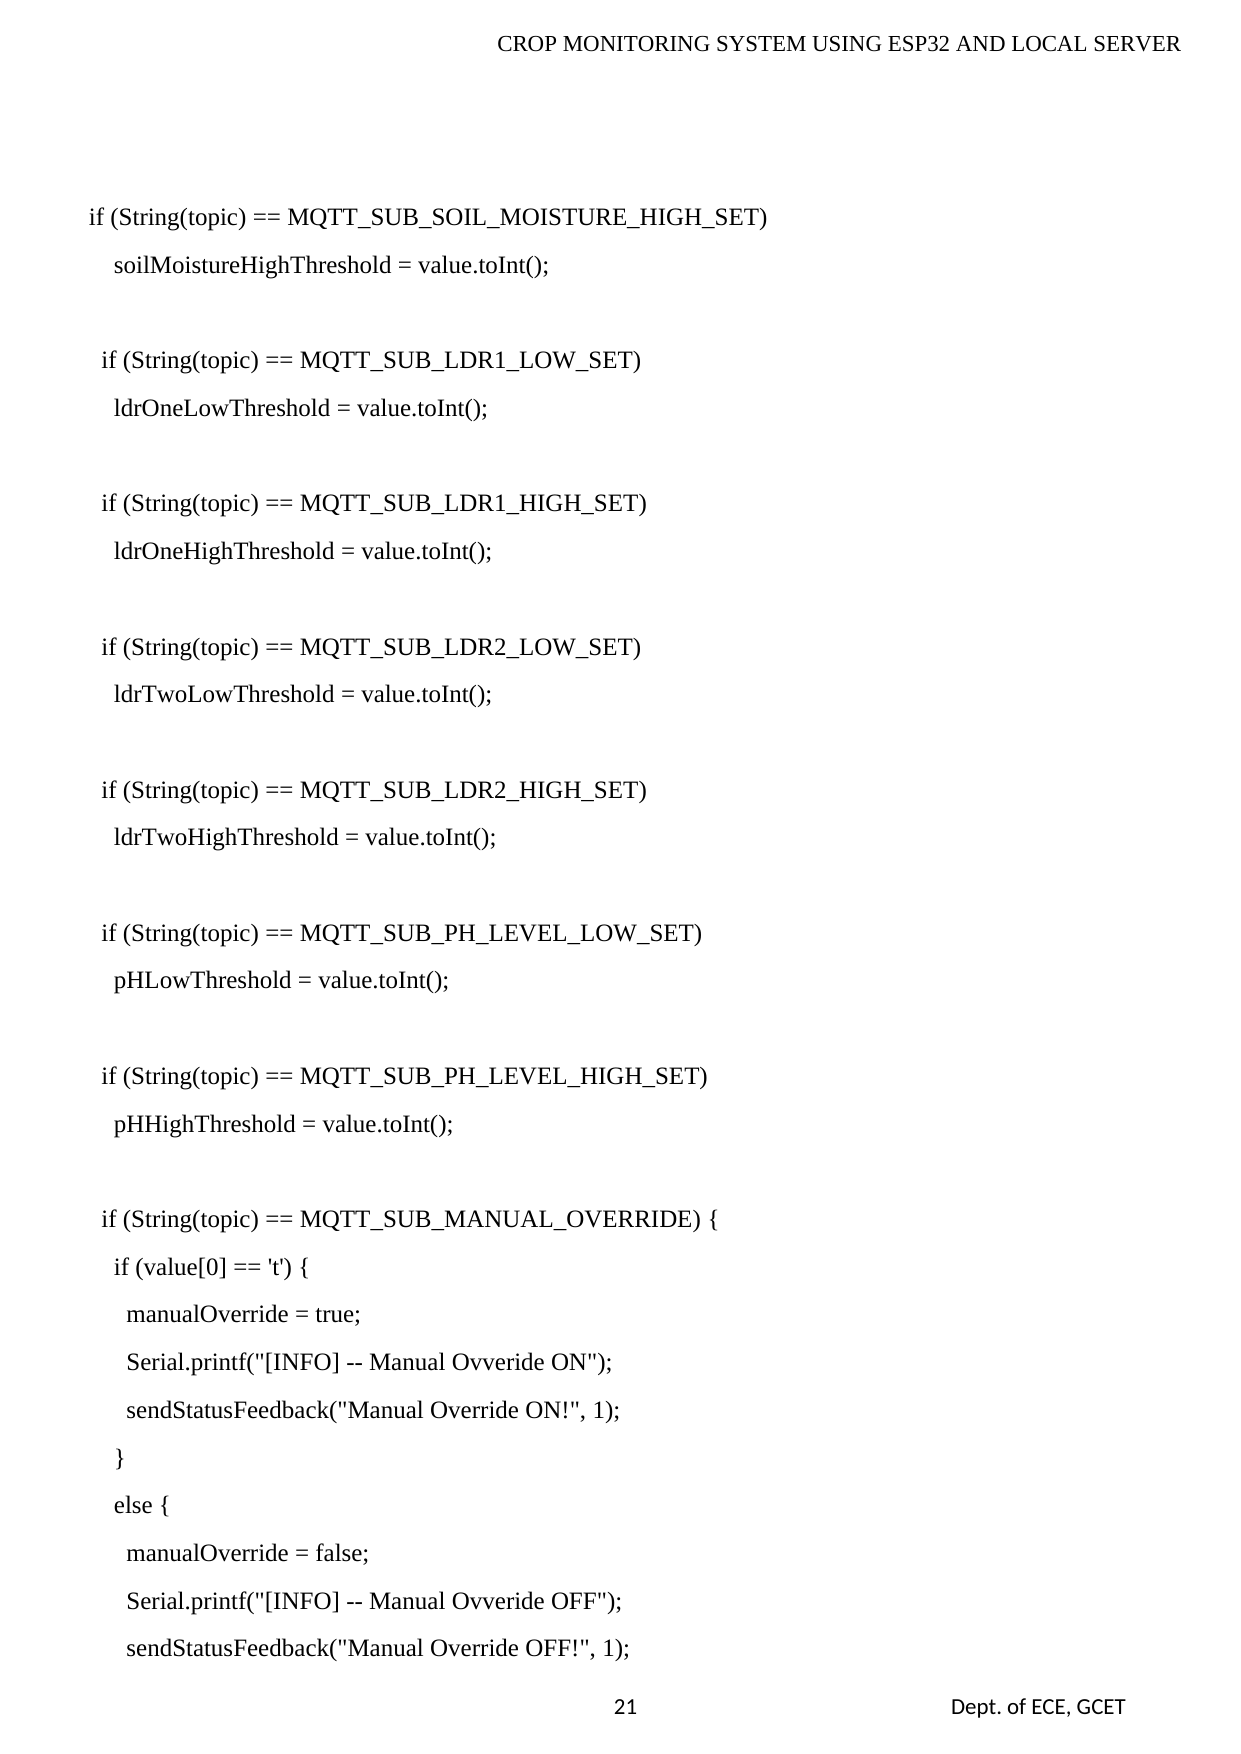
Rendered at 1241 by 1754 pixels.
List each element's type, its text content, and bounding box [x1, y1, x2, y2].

text Serial.printf("[INFO] -- Manual Ovveride ON"); [89, 1347, 1181, 1376]
text pHLowThreshold = value.toInt(); [89, 966, 1181, 994]
text if (String(topic) == MQTT_SUB_LDR2_LOW_SET) [89, 632, 1181, 660]
text } [89, 1443, 1181, 1471]
text soilMoistureHighThreshold = value.toInt(); [89, 250, 1181, 279]
text manualOverride = true; [89, 1299, 1181, 1328]
text manualOverride = false; [89, 1538, 1181, 1567]
text else { [89, 1490, 1181, 1519]
text if (value[0] == 't') { [89, 1252, 1181, 1281]
text if (String(topic) == MQTT_SUB_PH_LEVEL_HIGH_SET) [89, 1061, 1181, 1090]
text if (String(topic) == MQTT_SUB_MANUAL_OVERRIDE) { [89, 1204, 1181, 1233]
text if (String(topic) == MQTT_SUB_LDR1_HIGH_SET) [89, 488, 1181, 517]
text ldrOneHighThreshold = value.toInt(); [89, 536, 1181, 565]
text ldrOneLowThreshold = value.toInt(); [89, 393, 1181, 422]
text if (String(topic) == MQTT_SUB_LDR1_LOW_SET) [89, 345, 1181, 374]
text sendStatusFeedback("Manual Override ON!", 1); [89, 1395, 1181, 1424]
text if (String(topic) == MQTT_SUB_LDR2_HIGH_SET) [89, 775, 1181, 803]
text pHHighThreshold = value.toInt(); [89, 1109, 1181, 1137]
text Serial.printf("[INFO] -- Manual Ovveride OFF"); [89, 1586, 1181, 1614]
text if (String(topic) == MQTT_SUB_PH_LEVEL_LOW_SET) [89, 918, 1181, 947]
text ldrTwoLowThreshold = value.toInt(); [89, 679, 1181, 708]
text sendStatusFeedback("Manual Override OFF!", 1); [89, 1633, 1181, 1662]
text ldrTwoHighThreshold = value.toInt(); [89, 822, 1181, 851]
text if (String(topic) == MQTT_SUB_SOIL_MOISTURE_HIGH_SET) [89, 202, 1181, 231]
